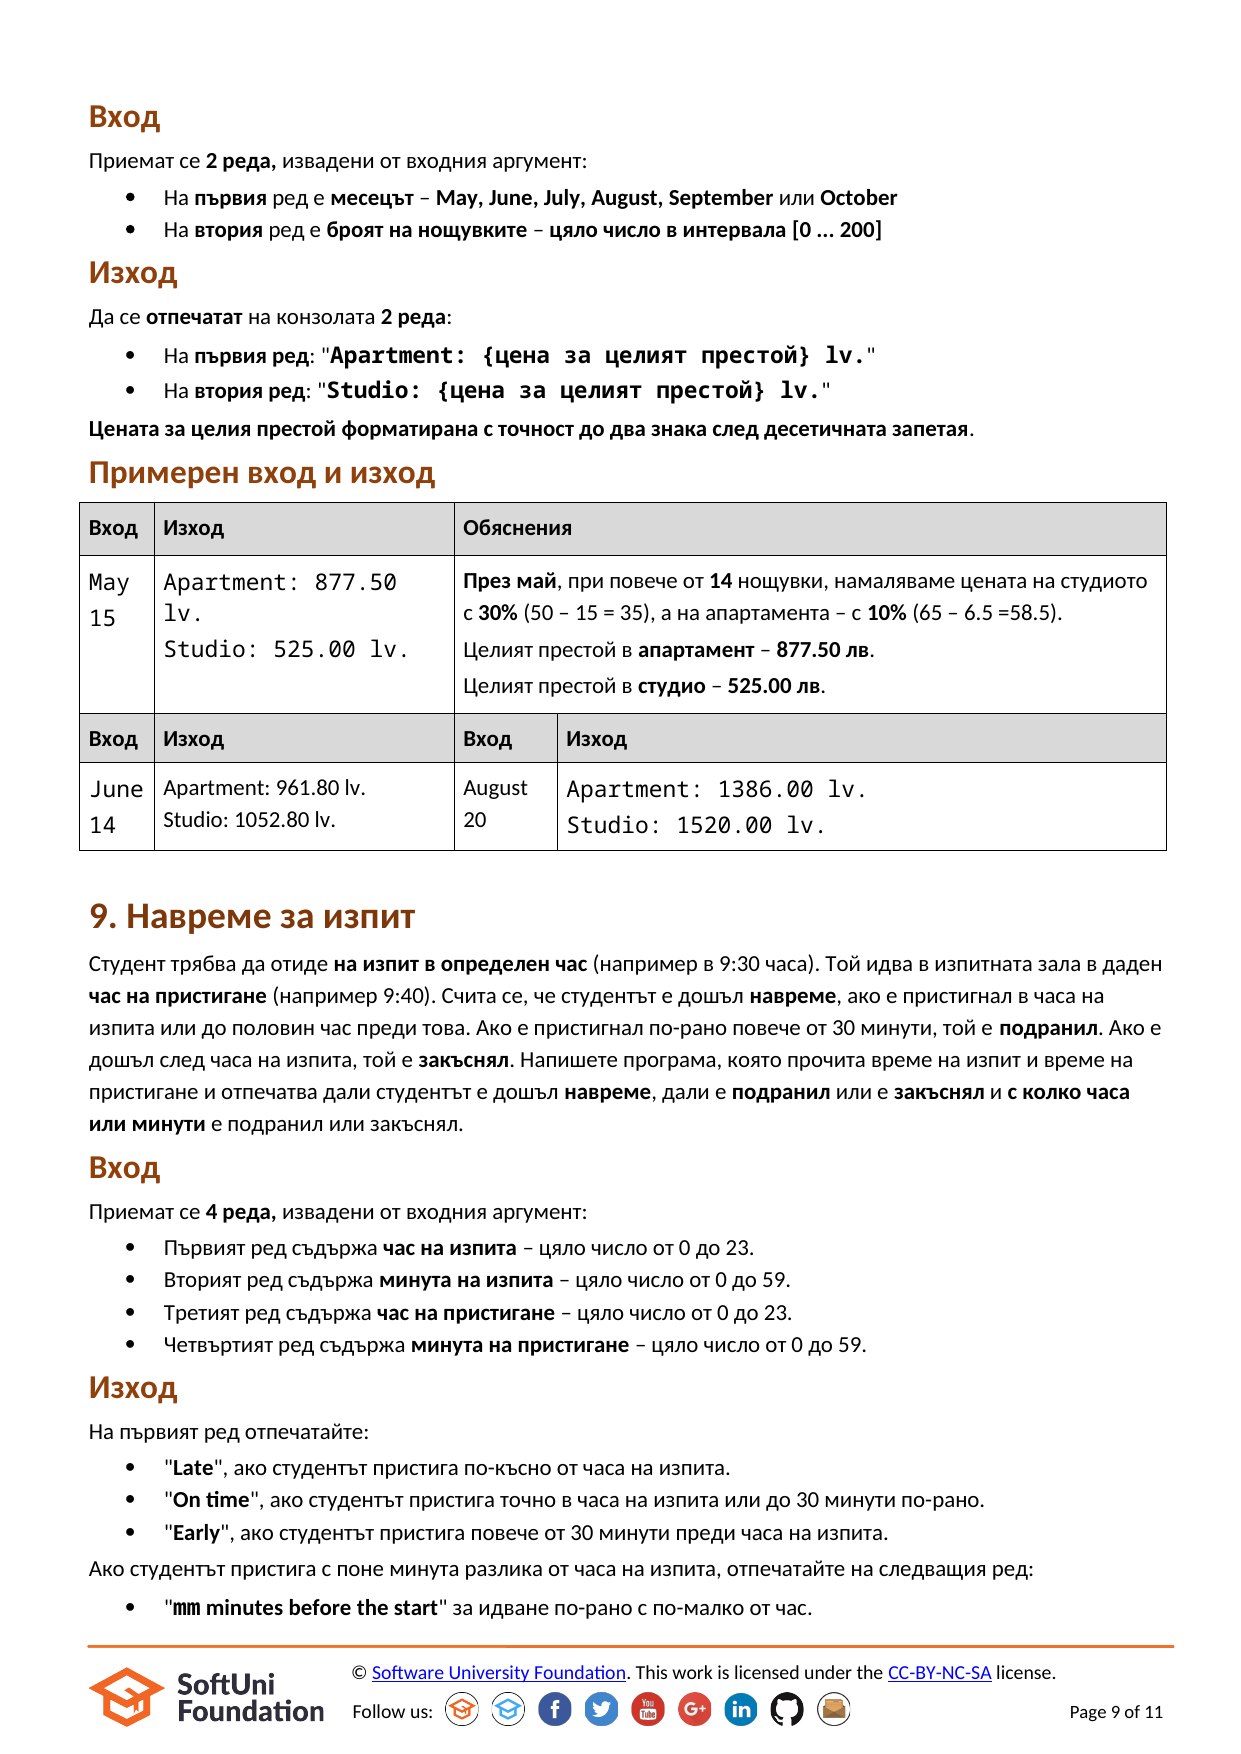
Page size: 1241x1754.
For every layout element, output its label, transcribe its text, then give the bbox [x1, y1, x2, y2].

table_cell Вход [80, 714, 154, 762]
text На първият ред отпечатайте: [89, 1417, 1163, 1445]
table_cell Apartment: 1386.00 lv. Studio: 1520.00 lv. [558, 763, 1166, 850]
picture [748, 1693, 758, 1703]
list "Late", ако студентът пристига по-късно от часа на изпита. [126, 1453, 1163, 1481]
picture [739, 1707, 750, 1717]
list На втория ред е броят на нощувките – цяло число в интервала [0 ... 200] [126, 215, 1163, 243]
text Студент трябва да отиде на изпит в определен час (например в 9:30 часа). Той идва в изпитната зала в даден час на пристигане (например 9:40). Счита се, че студентът е дошъл навреме, ако е пристигнал в часа на изпита или до половин час преди това. Ако е пристигнал по-рано повече от 30 минути, той е подранил. Ако е дошъл след часа на изпита, той е закъснял. Напишете програма, която прочита време на изпит и време на пристигане и отпечатва дали студентът е дошъл навреме, дали е подранил или е закъснял и с колко часа или минути е подранил или закъснял. [89, 949, 1163, 1138]
text Ако студентът пристига с поне минута разлика от часа на изпита, отпечатайте на следващия ред: [89, 1554, 1163, 1582]
subtitle Вход [89, 95, 1163, 136]
list "Early", ако студентът пристига повече от 30 минути преди часа на изпита. [126, 1518, 1163, 1546]
list На първия ред: "Apartment: {цена за целият престой} lv." [126, 338, 1163, 370]
list Третият ред съдържа час на пристигане – цяло число от 0 до 23. [126, 1298, 1163, 1326]
table_header Обяснения [455, 503, 1166, 555]
text Приемат се 2 реда, извадени от входния аргумент: [89, 146, 1163, 174]
picture [88, 1667, 324, 1727]
text Да се отпечатат на конзолата 2 реда: [89, 302, 1163, 330]
table_header Вход [80, 503, 154, 555]
subtitle Изход [89, 1366, 1163, 1407]
list На първия ред е месецът – May, June, July, August, September или October [126, 183, 1163, 211]
table_cell Вход [455, 714, 557, 762]
table_cell Apartment: 961.80 lv. Studio: 1052.80 lv. [155, 763, 454, 850]
list "On time", ако студентът пристига точно в часа на изпита или до 30 минути по-рано. [126, 1486, 1163, 1514]
picture [817, 1692, 851, 1726]
picture [538, 1692, 572, 1726]
text Приемат се 4 реда, извадени от входния аргумент: [89, 1197, 1163, 1225]
subtitle Изход [89, 251, 1163, 292]
table_cell May 15 [80, 556, 154, 713]
table_cell През май, при повече от 14 нощувки, намаляваме цената на студиото с 30% (50 – 15 = 35), а на апартамента – с 10% (65 – 6.5 =58.5). Целият престой в апартамент – 877.50 лв. Целият престой в студио – 525.00 лв. [455, 556, 1166, 713]
list На втория ред: "Studio: {цена за целият престой} lv." [126, 374, 1163, 406]
subtitle Вход [89, 1146, 1163, 1187]
list "mm minutes before the start" за идване по-рано с по-малко от час. [126, 1591, 1163, 1622]
table_cell Apartment: 877.50 lv. Studio: 525.00 lv. [155, 556, 454, 713]
table_cell Изход [155, 714, 454, 762]
table_cell June 14 [80, 763, 154, 850]
picture [748, 1716, 758, 1726]
picture [491, 1692, 525, 1726]
subtitle Навреме за изпит [89, 892, 1163, 938]
picture [724, 1693, 734, 1703]
picture [585, 1692, 618, 1726]
picture [770, 1692, 804, 1726]
text Цената за целия престой форматирана с точност до два знака след десетичната запетая. [89, 414, 1163, 443]
list Четвъртият ред съдържа минута на пристигане – цяло число от 0 до 59. [126, 1330, 1163, 1358]
picture [445, 1692, 479, 1726]
table_cell Изход [558, 714, 1166, 762]
subtitle Примерен вход и изход [89, 451, 1163, 492]
picture [631, 1692, 665, 1726]
list Вторият ред съдържа минута на изпита – цяло число от 0 до 59. [126, 1265, 1163, 1293]
table_cell August 20 [455, 763, 557, 850]
list Първият ред съдържа час на изпита – цяло число от 0 до 23. [126, 1233, 1163, 1261]
table_header Изход [155, 503, 454, 555]
picture [724, 1716, 734, 1726]
picture [678, 1692, 712, 1726]
